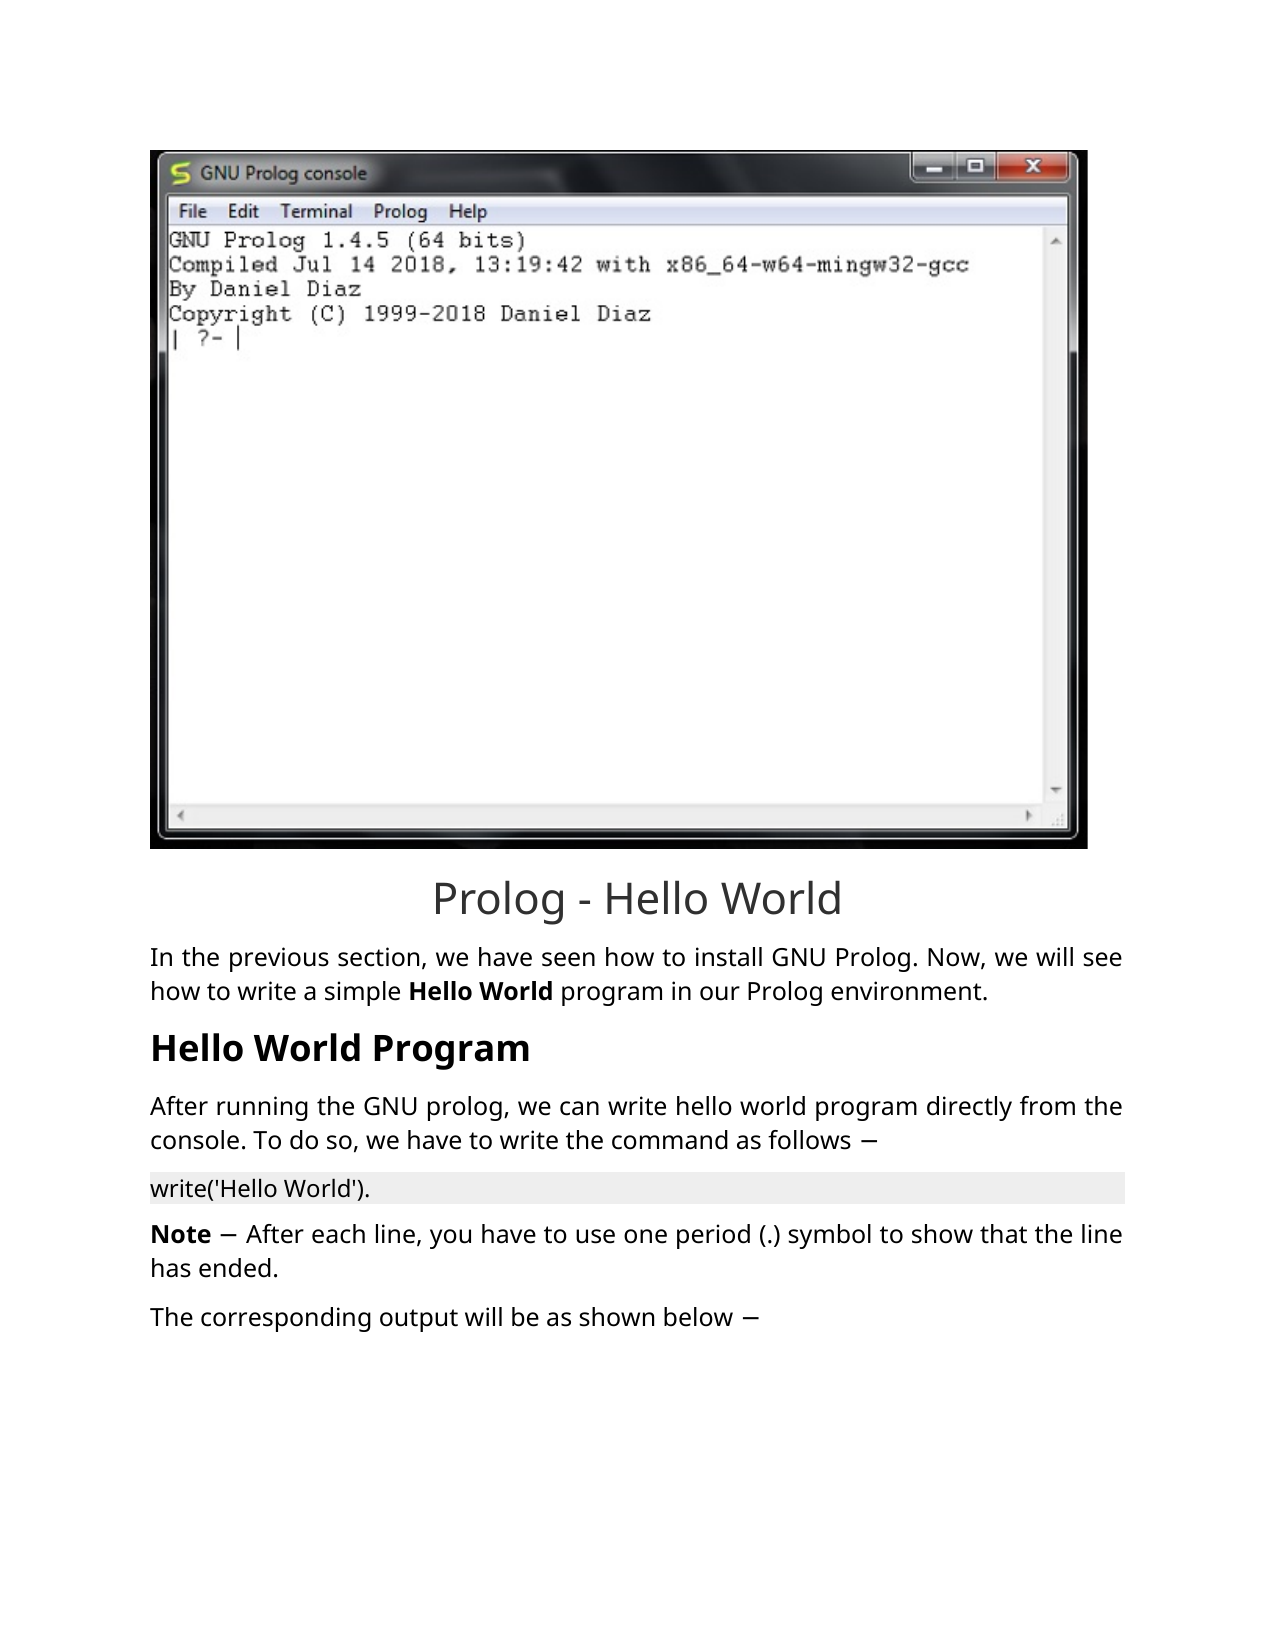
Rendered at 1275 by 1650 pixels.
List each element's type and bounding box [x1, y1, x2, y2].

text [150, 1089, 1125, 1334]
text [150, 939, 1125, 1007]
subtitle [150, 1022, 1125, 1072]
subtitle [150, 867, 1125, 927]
picture [150, 150, 1088, 849]
